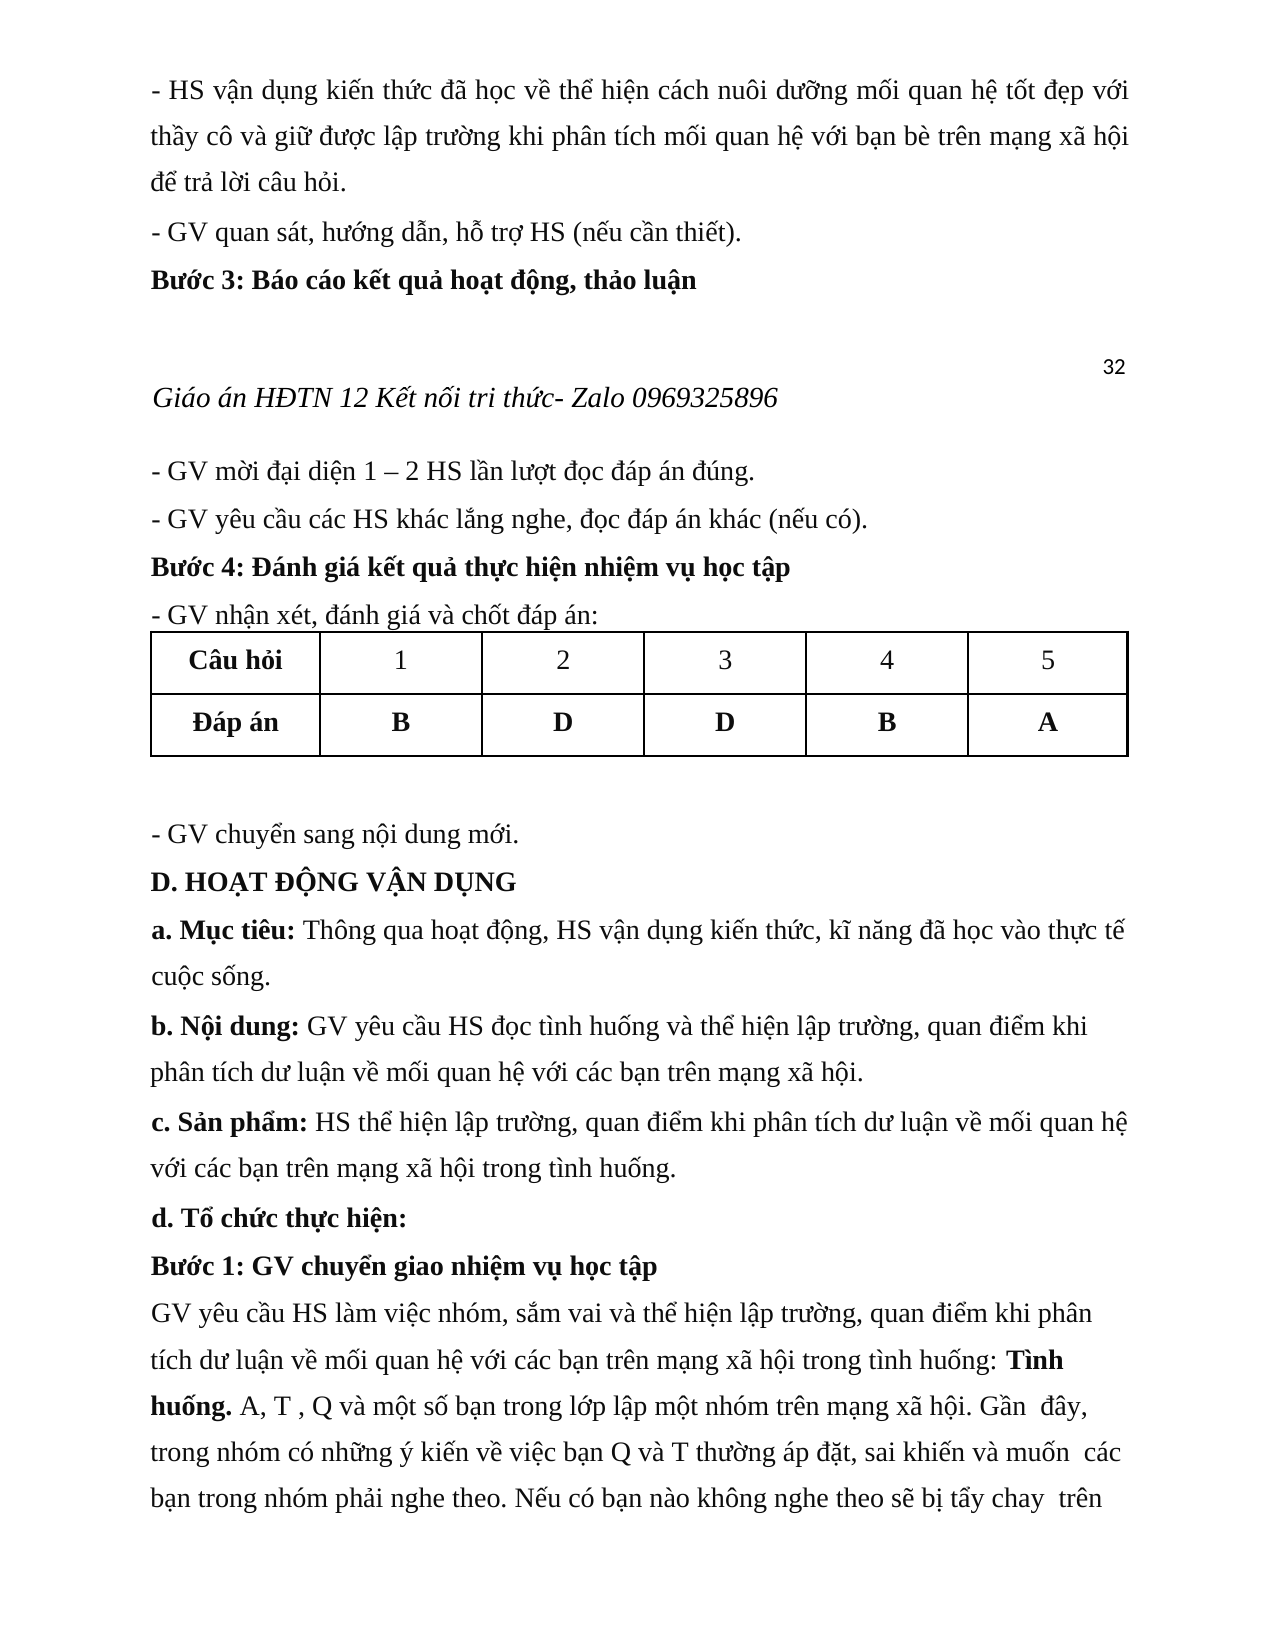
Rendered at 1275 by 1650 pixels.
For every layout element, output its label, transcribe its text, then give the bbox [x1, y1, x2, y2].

table_cell D [483, 695, 643, 755]
table_header 5 [969, 633, 1126, 693]
table_header 1 [321, 633, 481, 693]
text Bước 4: Đánh giá kết quả thực hiện nhiệm vụ học tập [151, 550, 1172, 583]
table_cell B [321, 695, 481, 755]
text - GV mời đại diện 1 – 2 HS lần lượt đọc đáp án đúng. [151, 454, 1172, 487]
text b. Nội dung: GV yêu cầu HS đọc tình huống và thể hiện lập trường, quan điểm khi phân tích dư luận về mối quan hệ với các bạn trên mạng xã hội. [150, 1009, 1131, 1088]
text - GV yêu cầu các HS khác lắng nghe, đọc đáp án khác (nếu có). [151, 502, 1172, 535]
text Bước 3: Báo cáo kết quả hoạt động, thảo luận [151, 263, 1172, 295]
text Giáo án HĐTN 12 Kết nối tri thức- Zalo 0969325896 [152, 380, 1172, 414]
text a. Mục tiêu: Thông qua hoạt động, HS vận dụng kiến thức, kĩ năng đã học vào thực tế cuộc sống. [151, 913, 1132, 992]
table_cell B [807, 695, 967, 755]
text c. Sản phẩm: HS thể hiện lập trường, quan điểm khi phân tích dư luận về mối quan hệ với các bạn trên mạng xã hội trong tình huống. [150, 1105, 1132, 1183]
table_header 2 [483, 633, 643, 693]
text - GV chuyển sang nội dung mới. [151, 817, 1172, 850]
text - HS vận dụng kiến thức đã học về thể hiện cách nuôi dưỡng mối quan hệ tốt đẹp với thầy cô và giữ được lập trường khi phân tích mối quan hệ với bạn bè trên mạng xã hội để trả lời câu hỏi. [150, 73, 1131, 198]
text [150, 1296, 1131, 1514]
text d. Tổ chức thực hiện: [151, 1201, 1172, 1233]
text 32 [131, 352, 1125, 380]
table_cell A [969, 695, 1126, 755]
table_header 3 [645, 633, 805, 693]
table_header 4 [807, 633, 967, 693]
table_header Câu hỏi [152, 633, 319, 693]
text - GV quan sát, hướng dẫn, hỗ trợ HS (nếu cần thiết). [151, 215, 1172, 247]
text D. HOẠT ĐỘNG VẬN DỤNG [150, 865, 1172, 898]
table_cell D [645, 695, 805, 755]
table_cell Đáp án [152, 695, 319, 755]
text Bước 1: GV chuyển giao nhiệm vụ học tập [151, 1248, 1172, 1281]
text - GV nhận xét, đánh giá và chốt đáp án: [151, 598, 1172, 631]
